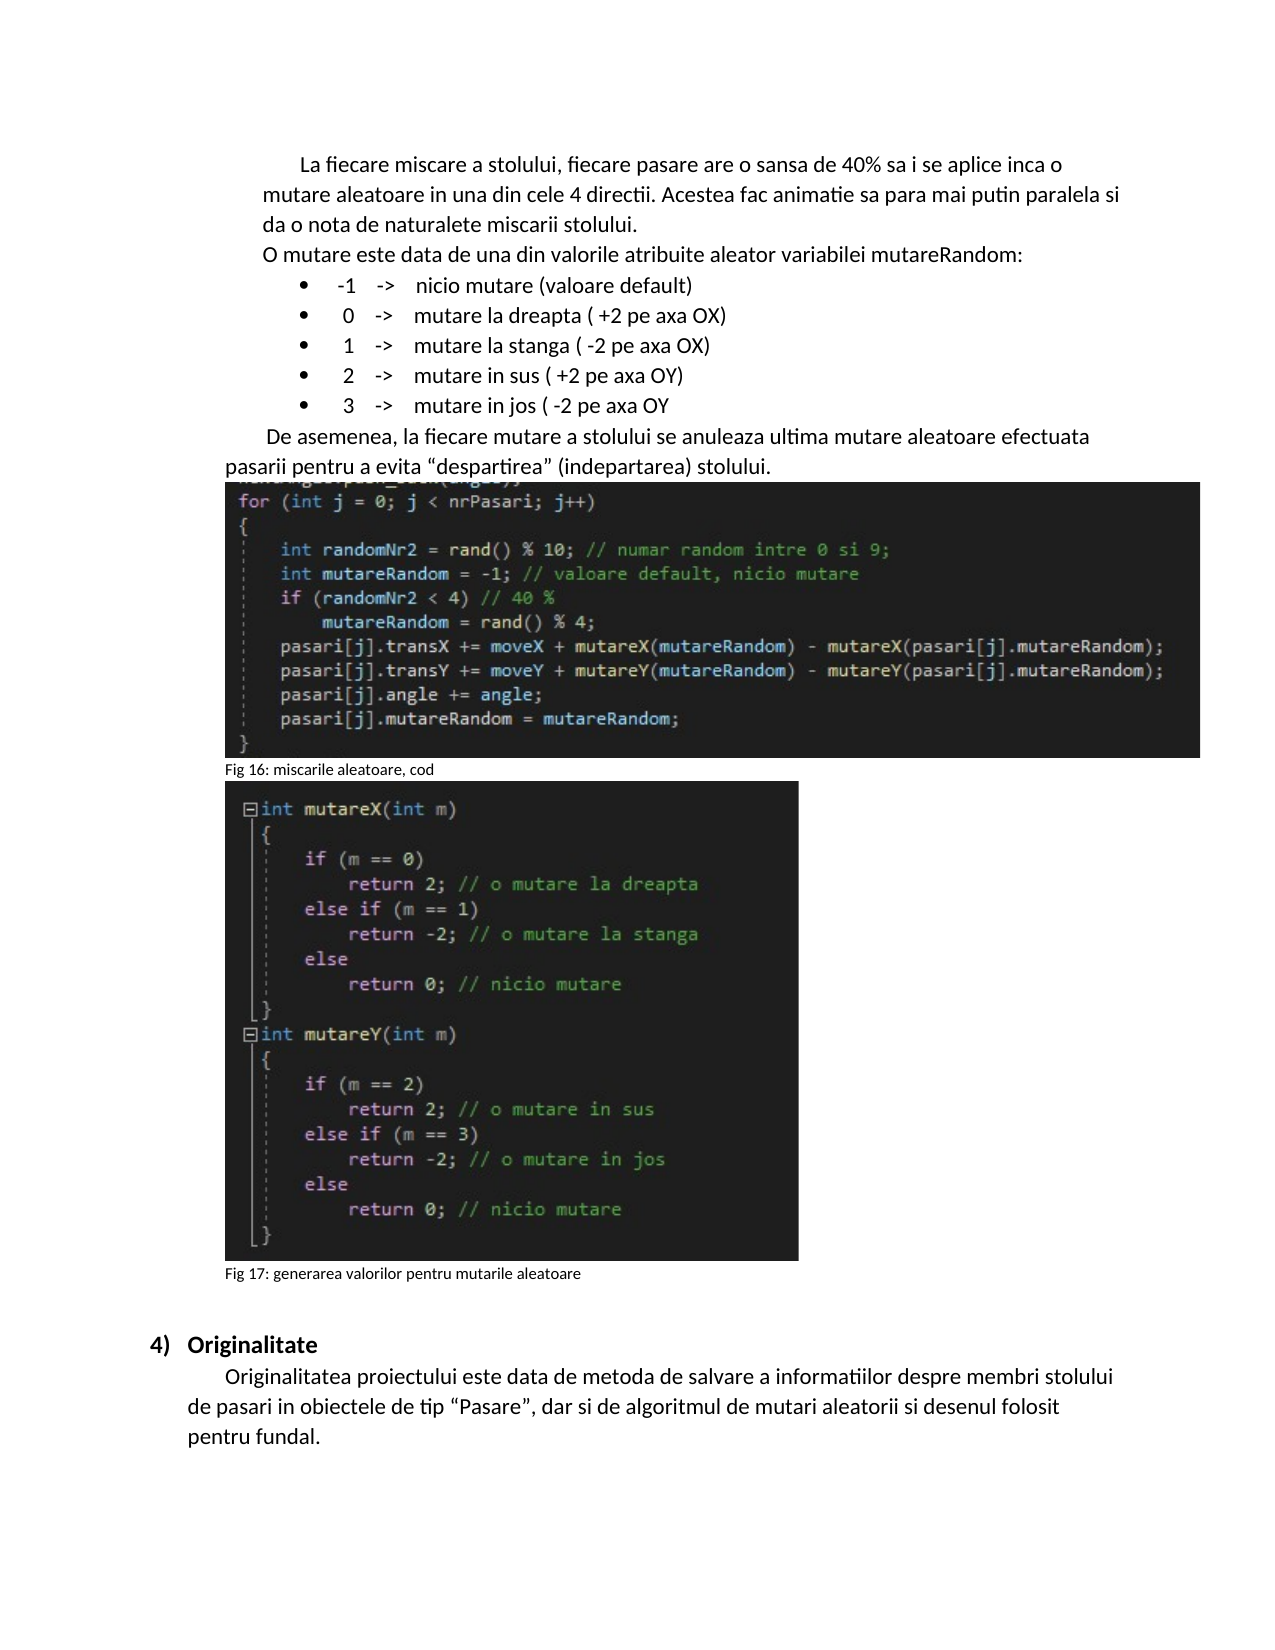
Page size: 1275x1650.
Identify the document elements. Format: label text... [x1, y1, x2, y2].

list De asemenea, la fiecare mutare a stolului se anuleaza ultima mutare aleatoare efectuata pasarii pentru a evita “despartirea” (indepartarea) stolului. [225, 422, 1125, 480]
list La fiecare miscare a stolului, fiecare pasare are o sansa de 40% sa i se aplice inca o mutare aleatoare in una din cele 4 directii. Acestea fac animatie sa para mai putin paralela si da o nota de naturalete miscarii stolului. [262, 150, 1125, 238]
picture [225, 781, 799, 1261]
list 3 -> mutare in jos ( -2 pe axa OY [300, 392, 1125, 420]
list O mutare este data de una din valorile atribuite aleator variabilei mutareRandom: [262, 241, 1125, 269]
list Originalitatea proiectului este data de metoda de salvare a informatiilor despre membri stolului de pasari in obiectele de tip “Pasare”, dar si de algoritmul de mutari aleatorii si desenul folosit pentru fundal. [187, 1362, 1125, 1450]
list Originalitate [150, 1329, 1125, 1359]
picture [225, 482, 1200, 758]
list 0 -> mutare la dreapta ( +2 pe axa OX) [300, 301, 1125, 329]
list Fig 16: miscarile aleatoare, cod [225, 759, 1125, 780]
list Fig 17: generarea valorilor pentru mutarile aleatoare [225, 1263, 1125, 1283]
list -1 -> nicio mutare (valoare default) [300, 271, 1125, 299]
list 2 -> mutare in sus ( +2 pe axa OY) [300, 361, 1125, 389]
list 1 -> mutare la stanga ( -2 pe axa OX) [300, 331, 1125, 359]
